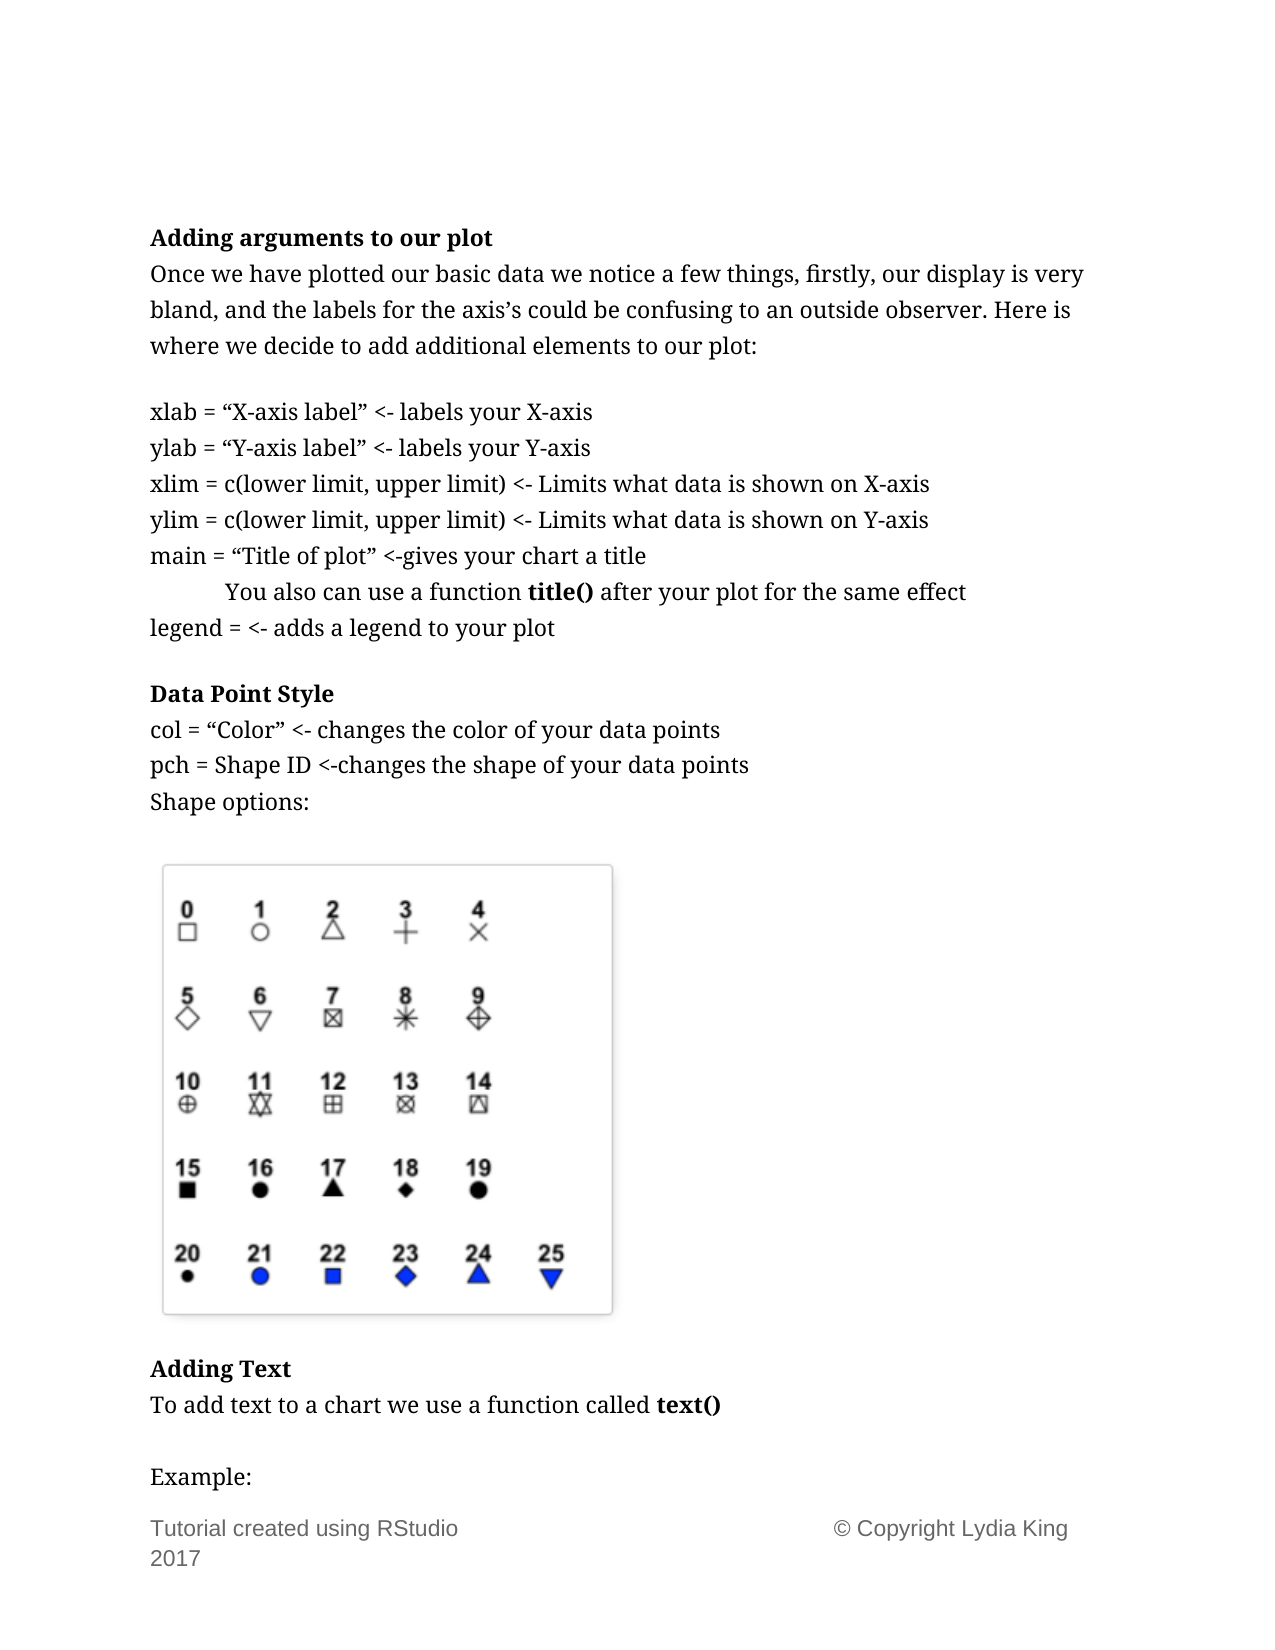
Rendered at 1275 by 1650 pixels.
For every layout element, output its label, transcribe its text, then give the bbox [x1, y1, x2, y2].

text Data Point Style [150, 678, 1125, 709]
text Example: [150, 1460, 1125, 1492]
text ylab = “Y-axis label” <- labels your Y-axis [150, 432, 1125, 463]
text You also can use a function title() after your plot for the same effect [150, 576, 1125, 607]
text legend = <- adds a legend to your plot [150, 611, 1125, 643]
text ylim = c(lower limit, upper limit) <- Limits what data is shown on Y-axis [150, 504, 1125, 535]
text Shape options: [150, 785, 1125, 817]
text col = “Color” <- changes the color of your data points [150, 713, 1125, 745]
text Once we have plotted our basic data we notice a few things, firstly, our display is very bland, and the labels for the axis’s could be confusing to an outside observer. Here is where we decide to add additional elements to our plot: [150, 258, 1125, 361]
text Adding arguments to our plot [150, 222, 1125, 253]
text To add text to a chart we use a function called text() [150, 1388, 1125, 1420]
text pch = Shape ID <-changes the shape of your data points [150, 749, 1125, 781]
text xlim = c(lower limit, upper limit) <- Limits what data is shown on X-axis [150, 468, 1125, 499]
picture [153, 855, 625, 1325]
text xlab = “X-axis label” <- labels your X-axis [150, 396, 1125, 427]
text main = “Title of plot” <-gives your chart a title [150, 539, 1125, 571]
